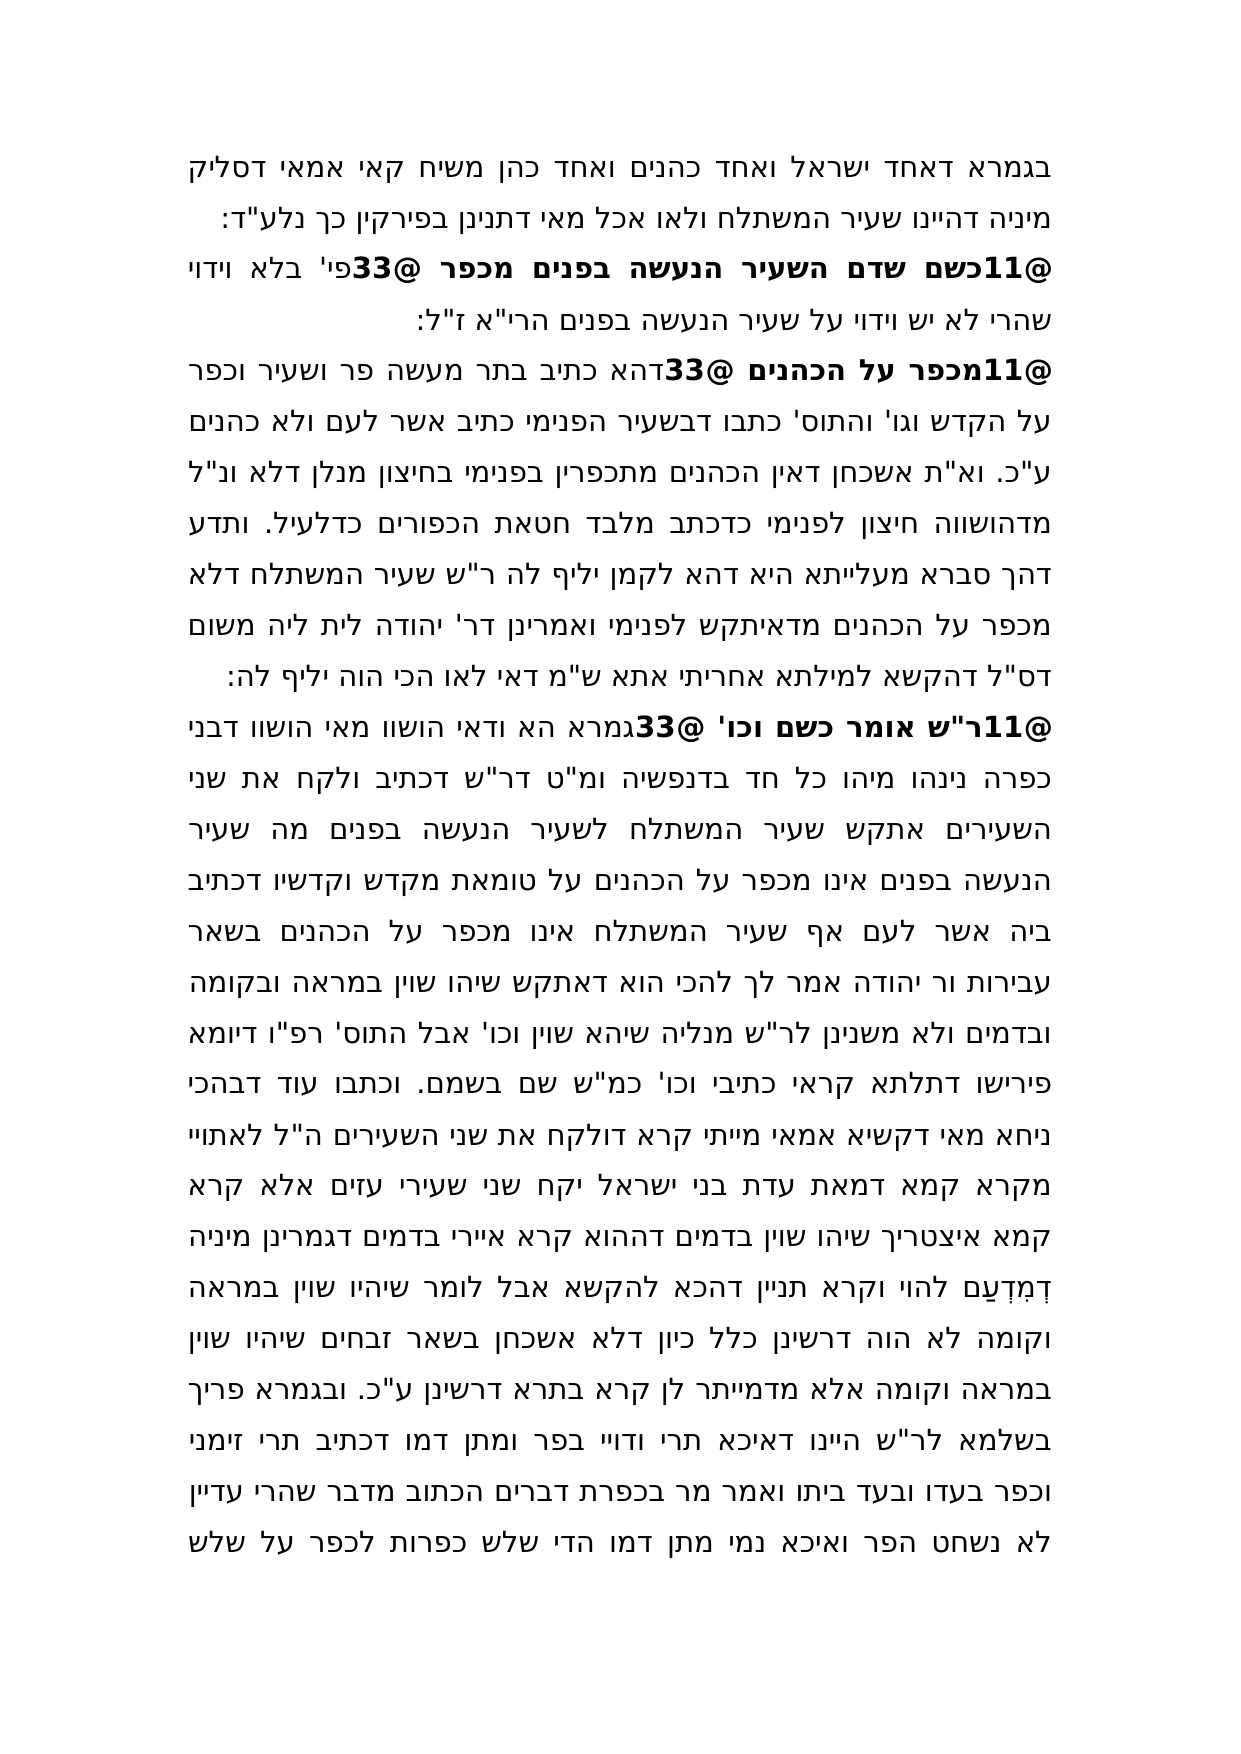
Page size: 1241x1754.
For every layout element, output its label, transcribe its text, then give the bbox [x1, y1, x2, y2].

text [187, 710, 1053, 1559]
text @11כשם שדם השעיר הנעשה בפנים מכפר @33פי' בלא וידוי שהרי לא יש וידוי על שעיר הנעשה בפנים הרי"א ז"ל: [187, 252, 1053, 337]
text @11מכפר על הכהנים @33דהא כתיב בתר מעשה פר ושעיר וכפר על הקדש וגו' והתוס' כתבו דבשעיר הפנימי כתיב אשר לעם ולא כהנים ע"כ. וא"ת אשכחן דאין הכהנים מתכפרין בפנימי בחיצון מנלן דלא ונ"ל מדהושווה חיצון לפנימי כדכתב מלבד חטאת הכפורים כדלעיל. ותדע דהך סברא מעלייתא היא דהא לקמן יליף לה ר"ש שעיר המשתלח דלא מכפר על הכהנים מדאיתקש לפנימי ואמרינן דר' יהודה לית ליה משום דס"ל דהקשא למילתא אחריתי אתא ש"מ דאי לאו הכי הוה יליף לה: [187, 354, 1053, 693]
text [187, 150, 1053, 235]
